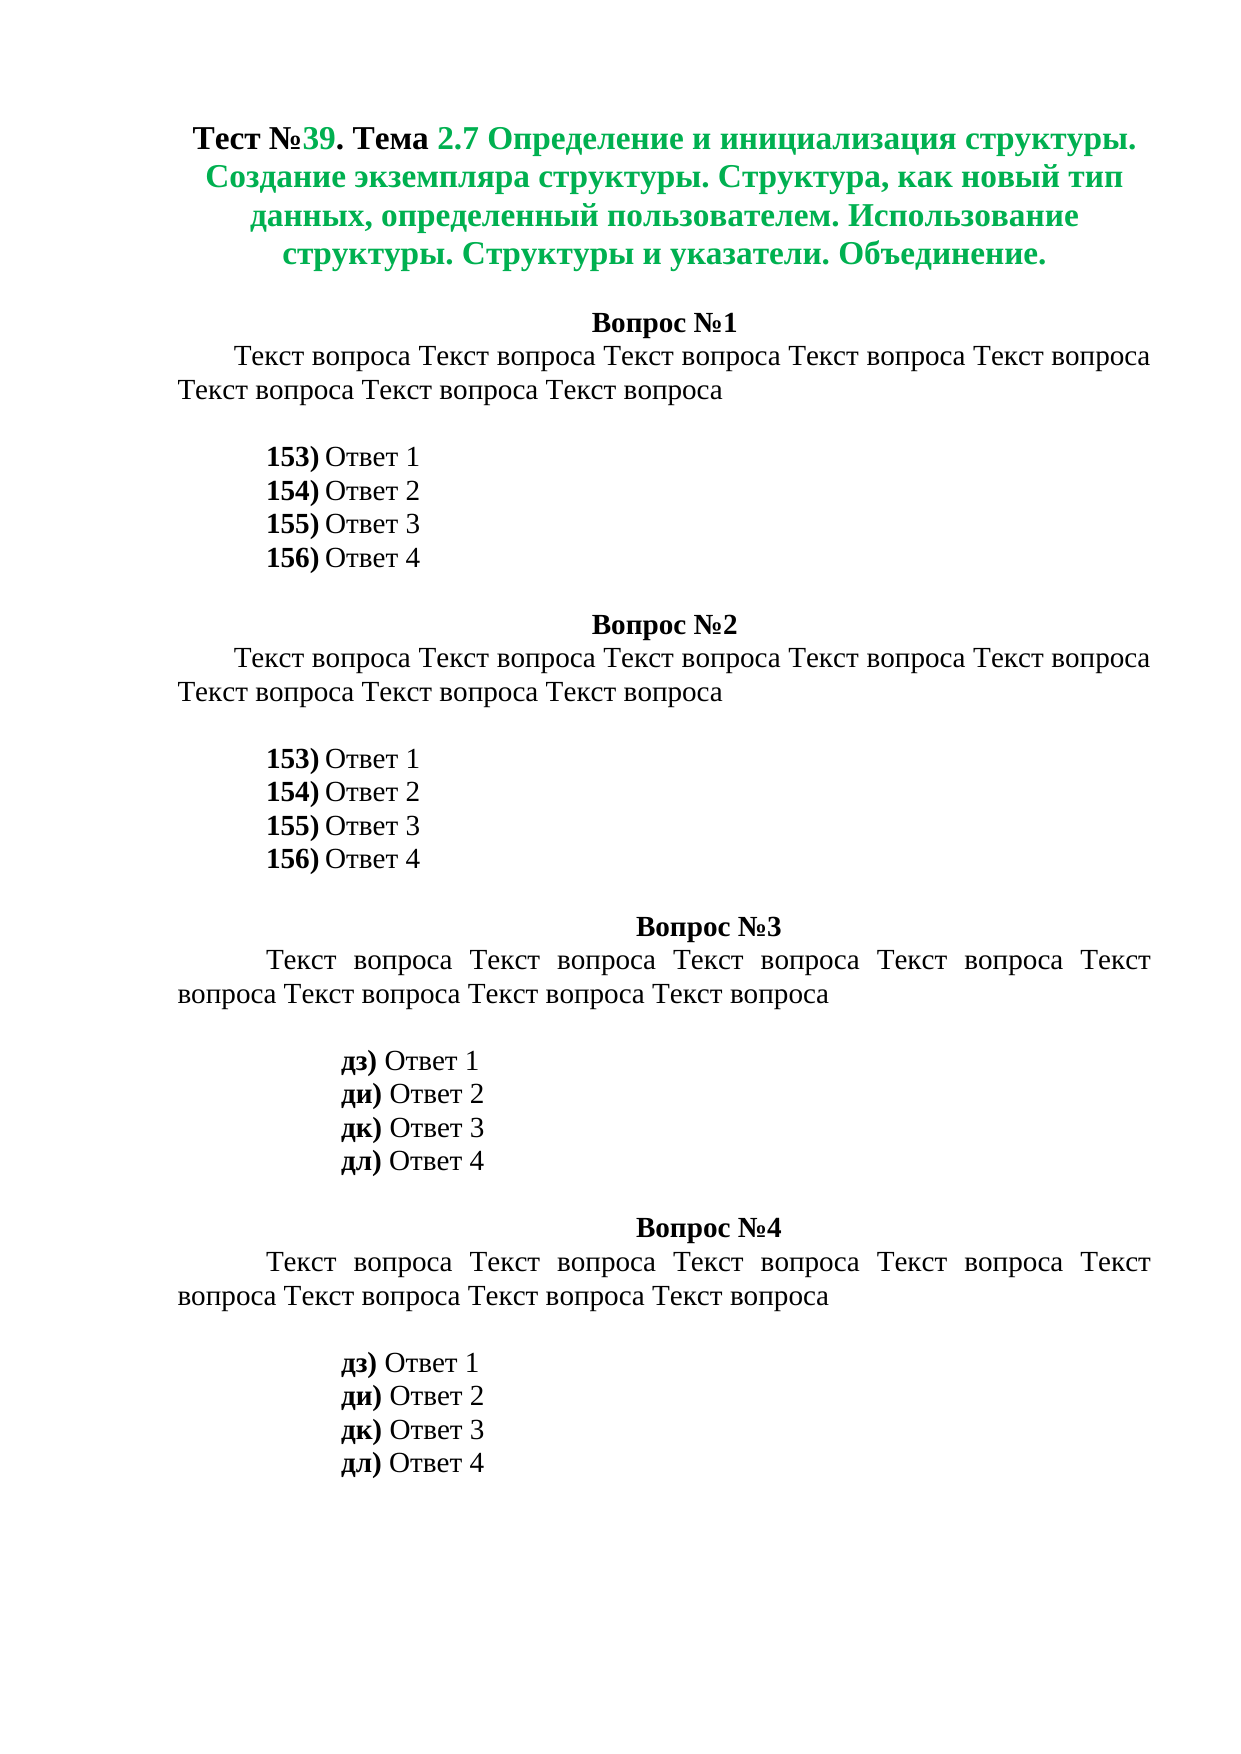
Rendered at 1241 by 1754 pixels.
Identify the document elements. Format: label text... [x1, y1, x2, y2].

text Вопрос №3 [177, 909, 1152, 942]
list Ответ 2 [252, 1076, 1152, 1110]
list Ответ 3 [177, 808, 1152, 842]
list Ответ 3 [252, 1412, 1152, 1445]
list Ответ 4 [252, 1143, 1152, 1177]
list Ответ 4 [177, 842, 1152, 875]
text Текст вопроса Текст вопроса Текст вопроса Текст вопроса Текст вопроса Текст вопроса Текст вопроса Текст вопроса [177, 942, 1152, 1009]
text Тест №39. Тема 2.7 Определение и инициализация структуры. Создание экземпляра структуры. Структура, как новый тип данных, определенный пользователем. Использование структуры. Структуры и указатели. Объединение. [177, 118, 1152, 271]
list Ответ 1 [177, 439, 1152, 473]
list Ответ 4 [177, 540, 1152, 573]
list Ответ 4 [252, 1445, 1152, 1479]
list Ответ 3 [252, 1110, 1152, 1143]
list Ответ 1 [266, 741, 1152, 774]
list Ответ 2 [252, 1378, 1152, 1412]
text Вопрос №4 [177, 1211, 1152, 1244]
text Текст вопроса Текст вопроса Текст вопроса Текст вопроса Текст вопроса Текст вопроса Текст вопроса Текст вопроса [177, 640, 1152, 707]
list Ответ 3 [177, 506, 1152, 540]
text Вопрос №2 [177, 607, 1152, 640]
text Текст вопроса Текст вопроса Текст вопроса Текст вопроса Текст вопроса Текст вопроса Текст вопроса Текст вопроса [177, 338, 1152, 406]
list Ответ 2 [177, 473, 1152, 506]
list Ответ 2 [177, 774, 1152, 808]
text Вопрос №1 [177, 305, 1152, 338]
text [177, 1244, 1152, 1311]
list Ответ 1 [252, 1345, 1152, 1378]
list Ответ 1 [252, 1043, 1152, 1076]
